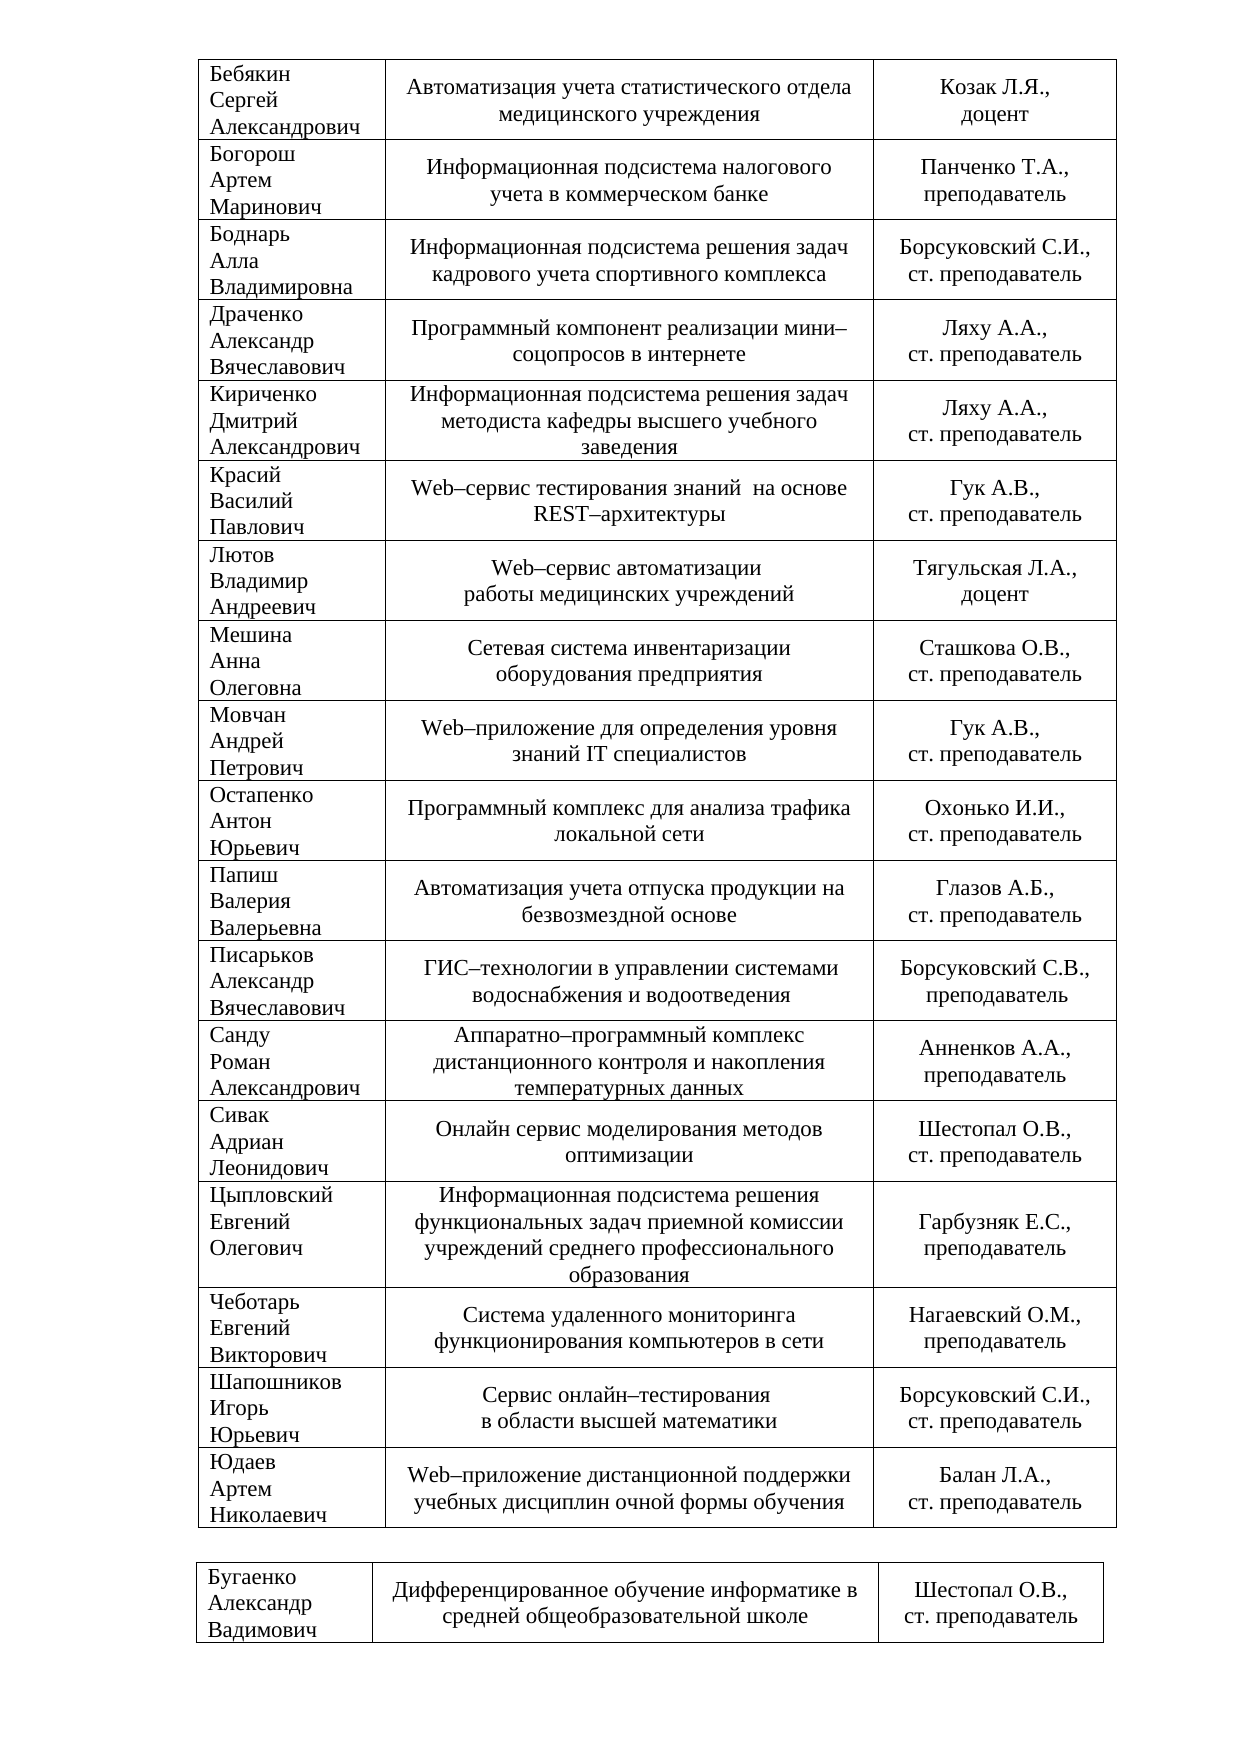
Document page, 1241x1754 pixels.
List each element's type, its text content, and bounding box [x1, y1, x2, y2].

table_cell ГИС–технологии в управлении системами водоснабжения и водоотведения [386, 941, 873, 1020]
table_cell Богорош Артем Маринович [199, 140, 385, 219]
table_cell Тягульская Л.А., доцент [874, 541, 1116, 620]
table_cell Онлайн сервис моделирования методов оптимизации [386, 1101, 873, 1181]
table_cell Охонько И.И., ст. преподаватель [874, 781, 1116, 860]
table_cell Программный компонент реализации мини–соцопросов в интернете [386, 300, 873, 379]
table_cell Борсуковский С.И., ст. преподаватель [874, 220, 1116, 299]
table_cell Гук А.В., ст. преподаватель [874, 461, 1116, 540]
table_cell Сервис онлайн–тестирования в области высшей математики [386, 1368, 873, 1447]
table_cell Web–приложение дистанционной поддержки учебных дисциплин очной формы обучения [386, 1448, 873, 1527]
table_cell Гук А.В., ст. преподаватель [874, 701, 1116, 780]
table_header Бугаенко Александр Вадимович [197, 1563, 372, 1642]
table_header Бебякин Сергей Александрович [199, 60, 385, 139]
table_cell Панченко Т.А., преподаватель [874, 140, 1116, 219]
table_cell Лютов Владимир Андреевич [199, 541, 385, 620]
table_header Автоматизация учета статистического отдела медицинского учреждения [386, 60, 873, 139]
table_header Козак Л.Я., доцент [874, 60, 1116, 139]
table_cell Цыпловский Евгений Олегович [199, 1182, 385, 1287]
table_cell Глазов А.Б., ст. преподаватель [874, 861, 1116, 940]
table_cell Анненков А.А., преподаватель [874, 1021, 1116, 1100]
table_cell Информационная подсистема решения задач кадрового учета спортивного комплекса [386, 220, 873, 299]
table_header Шестопал О.В., ст. преподаватель [879, 1563, 1103, 1642]
table_cell Программный комплекс для анализа трафика локальной сети [386, 781, 873, 860]
table_cell Информационная подсистема решения задач методиста кафедры высшего учебного заведения [386, 381, 873, 459]
table_cell Папиш Валерия Валерьевна [199, 861, 385, 940]
table_cell Кириченко Дмитрий Александрович [199, 381, 385, 459]
table_cell Аппаратно–программный комплекс дистанционного контроля и накопления температурных данных [386, 1021, 514, 1100]
table_cell Web–сервис автоматизации работы медицинских учреждений [386, 541, 873, 620]
table_cell Web–сервис тестирования знаний на основе REST–архитектуры [386, 461, 873, 540]
table_header Дифференцированное обучение информатике в средней общеобразовательной школе [373, 1563, 878, 1642]
table_cell Автоматизация учета отпуска продукции на безвозмездной основе [386, 861, 873, 940]
table_cell Боднарь Алла Владимировна [199, 220, 385, 299]
table_cell Писарьков Александр Вячеславович [199, 941, 385, 1020]
table_cell Шапошников Игорь Юрьевич [199, 1368, 385, 1447]
table_cell Ляху А.А., ст. преподаватель [874, 381, 1116, 459]
table_cell Борсуковский С.В., преподаватель [874, 941, 1116, 1020]
table_cell Мовчан Андрей Петрович [199, 701, 385, 780]
table_cell Информационная подсистема налогового учета в коммерческом банке [386, 140, 873, 219]
table_cell Информационная подсистема решения функциональных задач приемной комиссии учреждений среднего профессионального образования [386, 1182, 873, 1287]
table_cell Нагаевский О.М., преподаватель [874, 1288, 1116, 1367]
table_cell Шестопал О.В., ст. преподаватель [874, 1101, 1116, 1181]
table_cell Чеботарь Евгений Викторович [199, 1288, 385, 1367]
table_cell Web–приложение для определения уровня знаний IT специалистов [386, 701, 873, 780]
table_cell Остапенко Антон Юрьевич [199, 781, 385, 860]
table_cell Красий Василий Павлович [199, 461, 385, 540]
table_cell Санду Роман Александрович [199, 1021, 385, 1100]
table_cell Сивак Адриан Леонидович [199, 1101, 385, 1181]
table_cell Борсуковский С.И., ст. преподаватель [874, 1368, 1116, 1447]
table_cell Балан Л.А., ст. преподаватель [874, 1448, 1116, 1527]
table_cell Юдаев Артем Николаевич [199, 1448, 385, 1527]
table_cell Сетевая система инвентаризации оборудования предприятия [386, 621, 873, 700]
table_cell Аппаратно–программный комплекс дистанционного контроля и накопления температурных данных [744, 1021, 873, 1100]
table_cell Мешина Анна Олеговна [199, 621, 385, 700]
table_cell Сташкова О.В., ст. преподаватель [874, 621, 1116, 700]
table_cell Драченко Александр Вячеславович [199, 300, 385, 379]
table_cell Ляху А.А., ст. преподаватель [874, 300, 1116, 379]
table_cell Система удаленного мониторинга функционирования компьютеров в сети [386, 1288, 873, 1367]
table_cell Гарбузняк Е.С., преподаватель [874, 1182, 1116, 1287]
